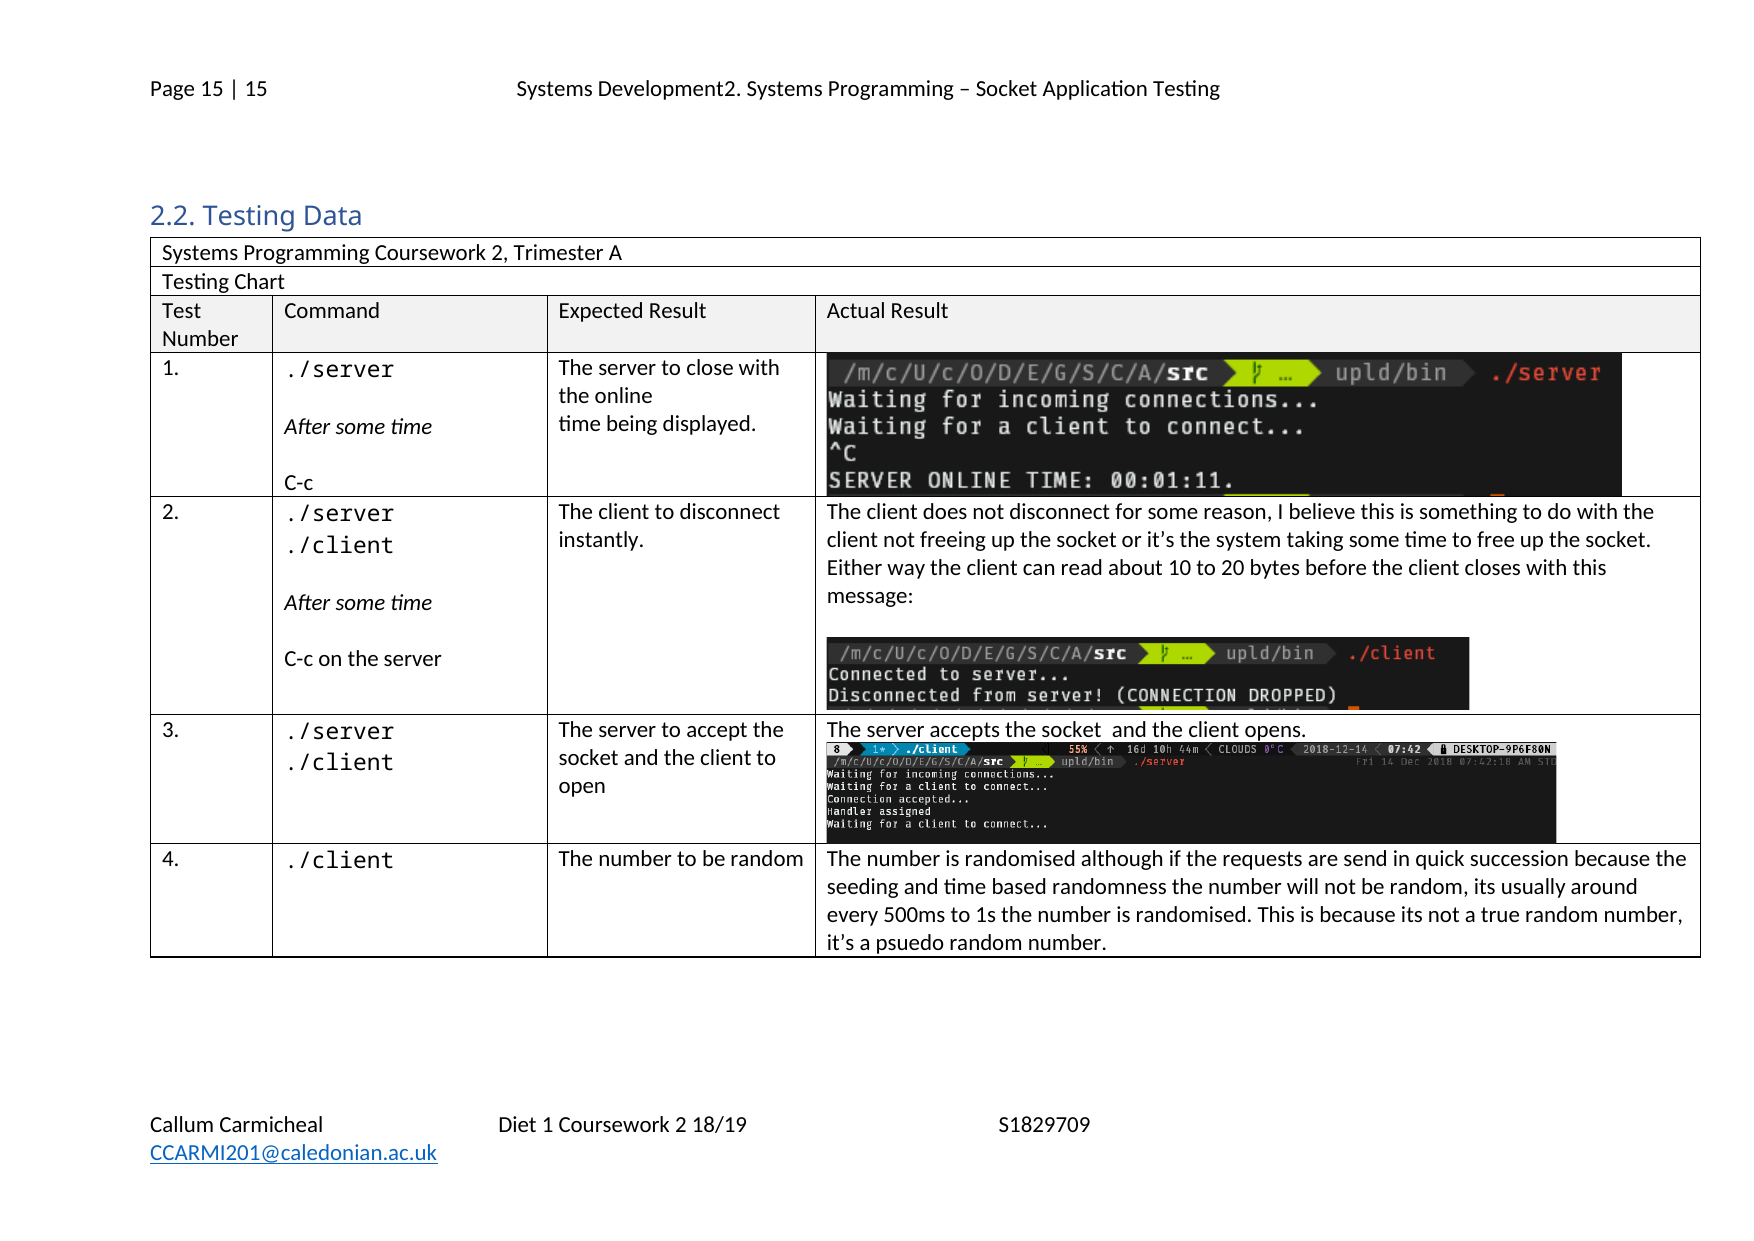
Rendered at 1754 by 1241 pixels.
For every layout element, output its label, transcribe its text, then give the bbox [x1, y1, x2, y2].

table_cell [1622, 353, 1700, 496]
table_cell [816, 353, 826, 496]
table_cell 4. [151, 844, 272, 956]
table_cell Expected Result [548, 296, 815, 352]
table_cell The server to close with the online time being displayed. [548, 353, 815, 496]
subtitle 2.2. Testing Data [150, 197, 1604, 234]
table_cell Test Number [151, 296, 272, 352]
table_cell ./server ./client After some time C-c on the server [273, 497, 547, 714]
table_cell ./server After some time C-c [273, 353, 547, 496]
picture [826, 637, 1470, 710]
table_cell Testing Chart [151, 267, 1700, 295]
table_cell ./server ./client [273, 715, 547, 843]
table_cell The server accepts the socket and the client opens. [816, 715, 1700, 843]
table_cell 1. [151, 353, 272, 496]
table_cell ./client [273, 844, 547, 956]
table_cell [548, 844, 815, 956]
table_cell 2. [151, 497, 272, 714]
picture [826, 742, 1557, 844]
table_header Systems Programming Coursework 2, Trimester A [151, 238, 1700, 266]
table_cell Command [273, 296, 547, 352]
table_cell The client to disconnect instantly. [548, 497, 815, 714]
picture [826, 352, 1622, 496]
table_cell Actual Result [816, 296, 1700, 352]
table_cell The client does not disconnect for some reason, I believe this is something to do with the client not freeing up the socket or it’s the system taking some time to free up the socket. Either way the client can read about 10 to 20 bytes before the client closes with this message: [816, 497, 1700, 714]
table_cell 3. [151, 715, 272, 843]
table_cell The server to accept the socket and the client to open [548, 715, 815, 843]
